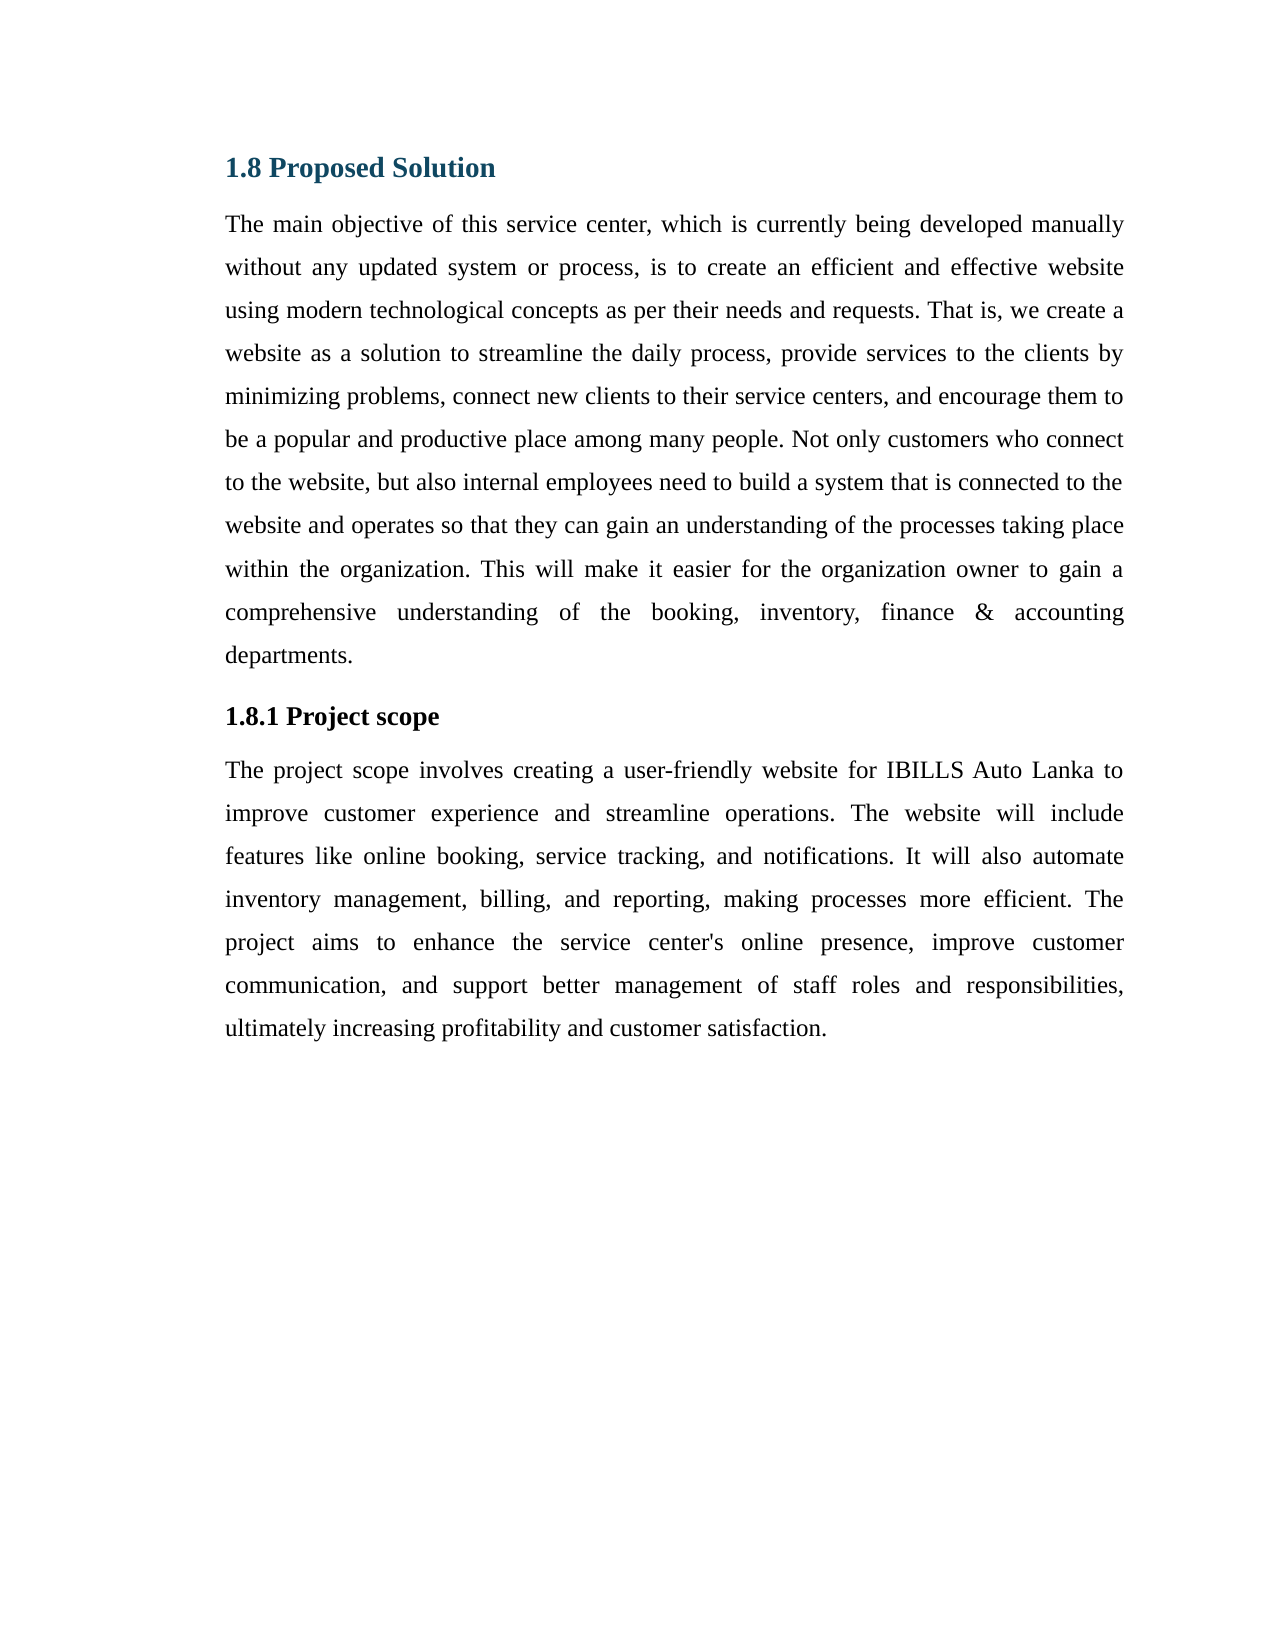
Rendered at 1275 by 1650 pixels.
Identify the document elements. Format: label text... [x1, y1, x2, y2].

subtitle 1.8.1 Project scope [225, 700, 1125, 731]
text The project scope involves creating a user-friendly website for IBILLS Auto Lanka to improve customer experience and streamline operations. The website will include features like online booking, service tracking, and notifications. It will also automate inventory management, billing, and reporting, making processes more efficient. The project aims to enhance the service center's online presence, improve customer communication, and support better management of staff roles and responsibilities, ultimately increasing profitability and customer satisfaction. [225, 755, 1125, 1042]
text The main objective of this service center, which is currently being developed manually without any updated system or process, is to create an efficient and effective website using modern technological concepts as per their needs and requests. That is, we create a website as a solution to streamline the daily process, provide services to the clients by minimizing problems, connect new clients to their service centers, and encourage them to be a popular and productive place among many people. Not only customers who connect to the website, but also internal employees need to build a system that is connected to the website and operates so that they can gain an understanding of the processes taking place within the organization. This will make it easier for the organization owner to gain a comprehensive understanding of the booking, inventory, finance & accounting departments. [225, 209, 1125, 669]
subtitle 1.8 Proposed Solution [225, 150, 1125, 183]
